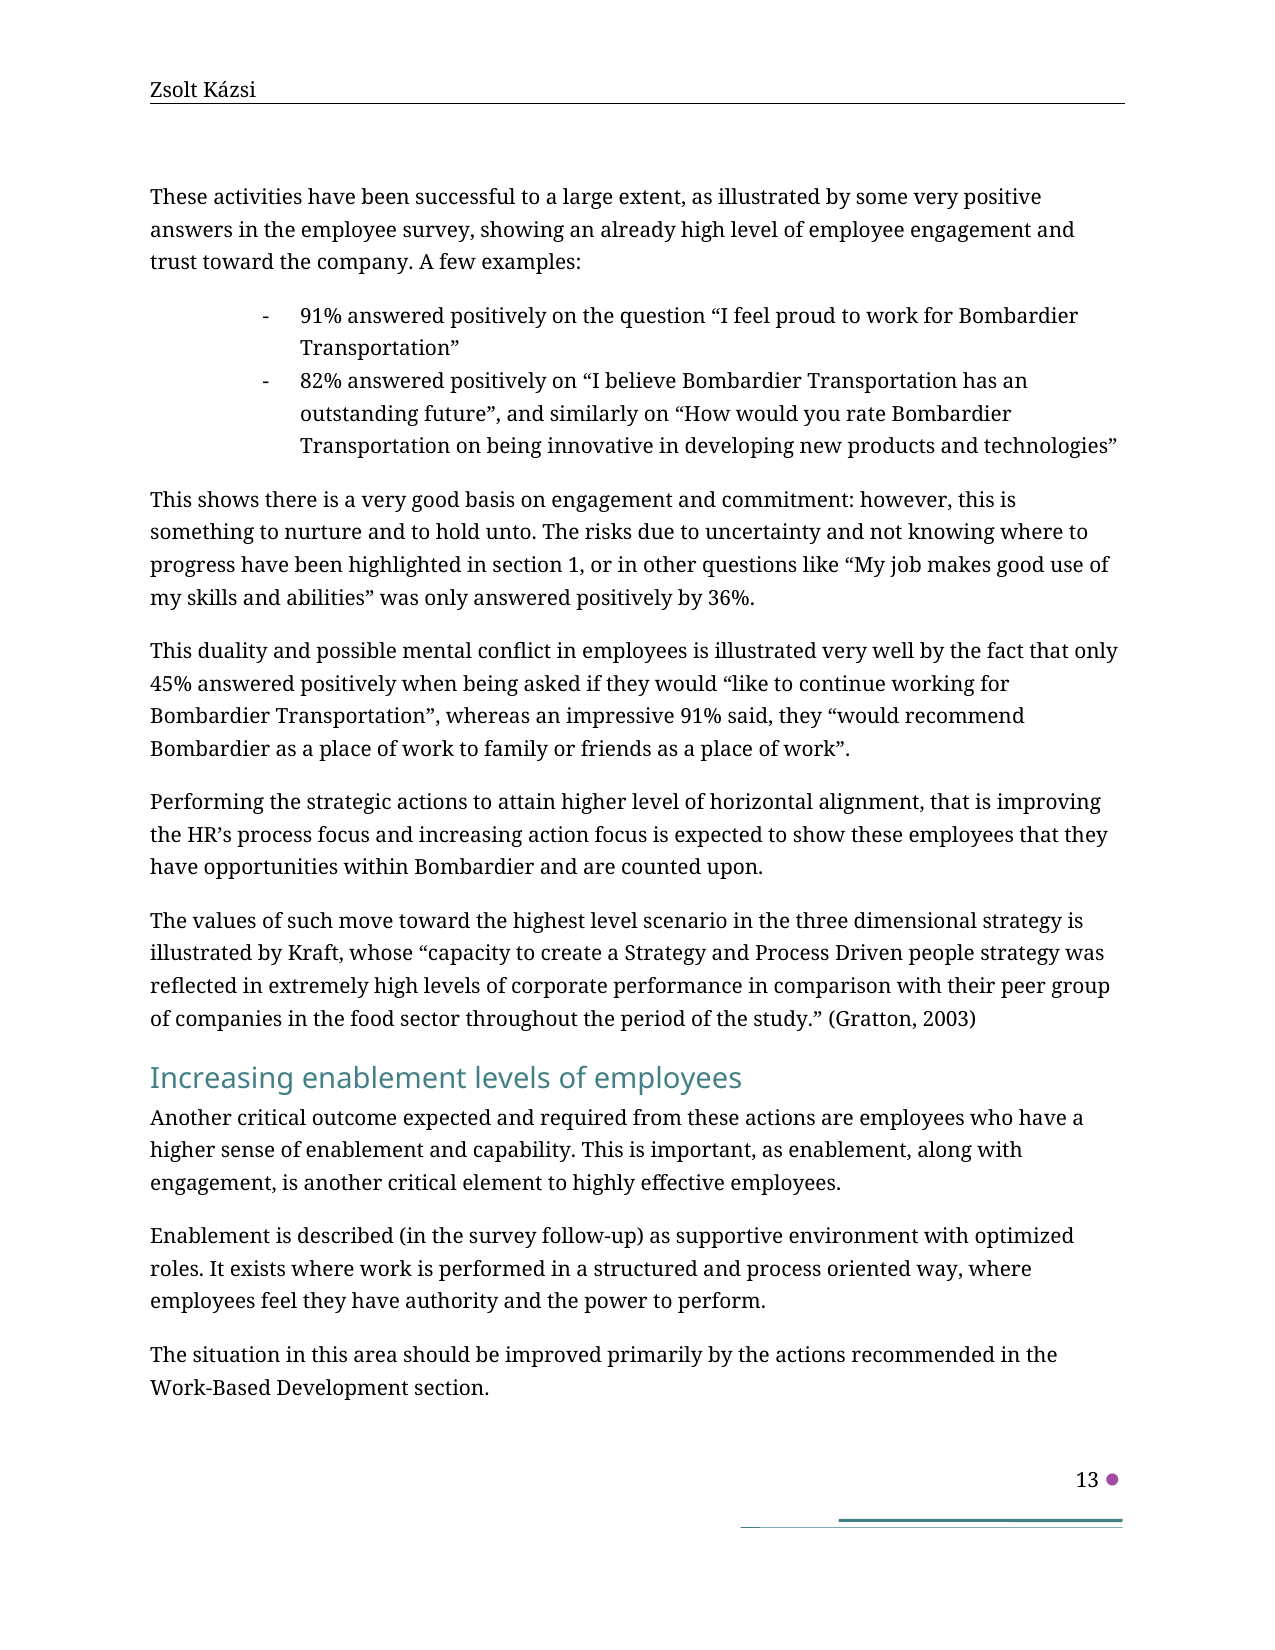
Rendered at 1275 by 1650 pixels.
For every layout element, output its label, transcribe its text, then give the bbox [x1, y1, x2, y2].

text These activities have been successful to a large extent, as illustrated by some very positive answers in the employee survey, showing an already high level of employee engagement and trust toward the company. A few examples: [150, 182, 1125, 276]
list 91% answered positively on the question “I feel proud to work for Bombardier Transportation” [262, 301, 1125, 362]
text This shows there is a very good basis on engagement and commitment: however, this is something to nurture and to hold unto. The risks due to uncertainty and not knowing where to progress have been highlighted in section 1, or in other questions like “My job makes good use of my skills and abilities” was only answered positively by 36%. [150, 485, 1125, 611]
text Another critical outcome expected and required from these actions are employees who have a higher sense of enablement and capability. This is important, as enablement, along with engagement, is another critical element to highly effective employees. [150, 1103, 1125, 1196]
text This duality and possible mental conflict in employees is illustrated very well by the fact that only 45% answered positively when being asked if they would “like to continue working for Bombardier Transportation”, whereas an impressive 91% said, they “would recommend Bombardier as a place of work to family or friends as a place of work”. [150, 636, 1125, 762]
list 82% answered positively on “I believe Bombardier Transportation has an outstanding future”, and similarly on “How would you rate Bombardier Transportation on being innovative in developing new products and technologies” [262, 366, 1125, 460]
text Performing the strategic actions to attain higher level of horizontal alignment, that is improving the HR’s process focus and increasing action focus is expected to show these employees that they have opportunities within Bombardier and are counted upon. [150, 787, 1125, 881]
subtitle Increasing enablement levels of employees [150, 1057, 1125, 1097]
text Enablement is described (in the survey follow-up) as supportive environment with optimized roles. It exists where work is performed in a structured and process oriented way, where employees feel they have authority and the power to perform. [150, 1221, 1125, 1315]
text The values of such move toward the highest level scenario in the three dimensional strategy is illustrated by Kraft, whose “capacity to create a Strategy and Process Driven people strategy was reflected in extremely high levels of corporate performance in comparison with their peer group of companies in the food sector throughout the period of the study.” [150, 906, 1125, 1032]
text The situation in this area should be improved primarily by the actions recommended in the Work-Based Development section. [150, 1340, 1125, 1401]
